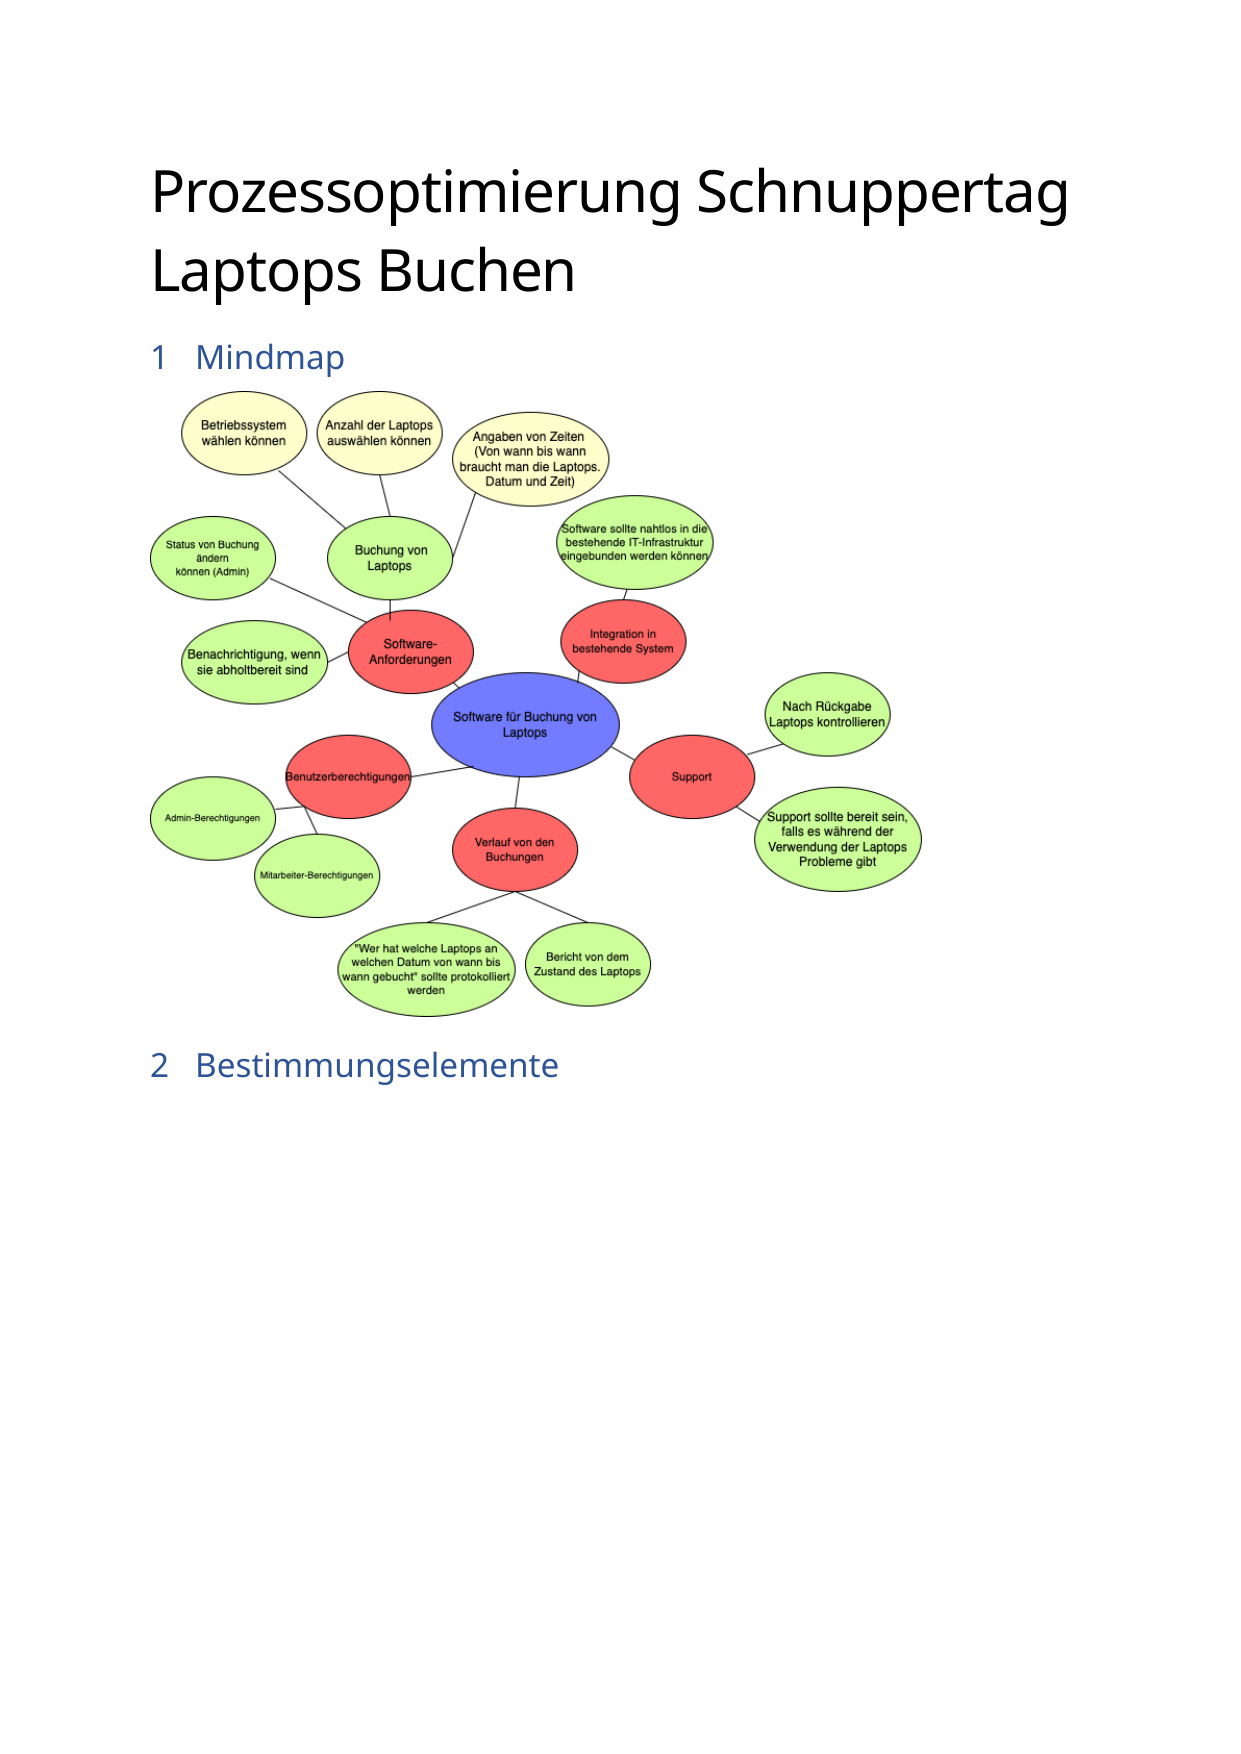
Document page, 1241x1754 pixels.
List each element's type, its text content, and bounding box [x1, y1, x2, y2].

subtitle Bestimmungselemente [150, 1042, 1090, 1087]
subtitle Mindmap [150, 334, 1090, 379]
picture [150, 391, 923, 1017]
title Prozessoptimierung Schnuppertag Laptops Buchen [150, 150, 1090, 309]
